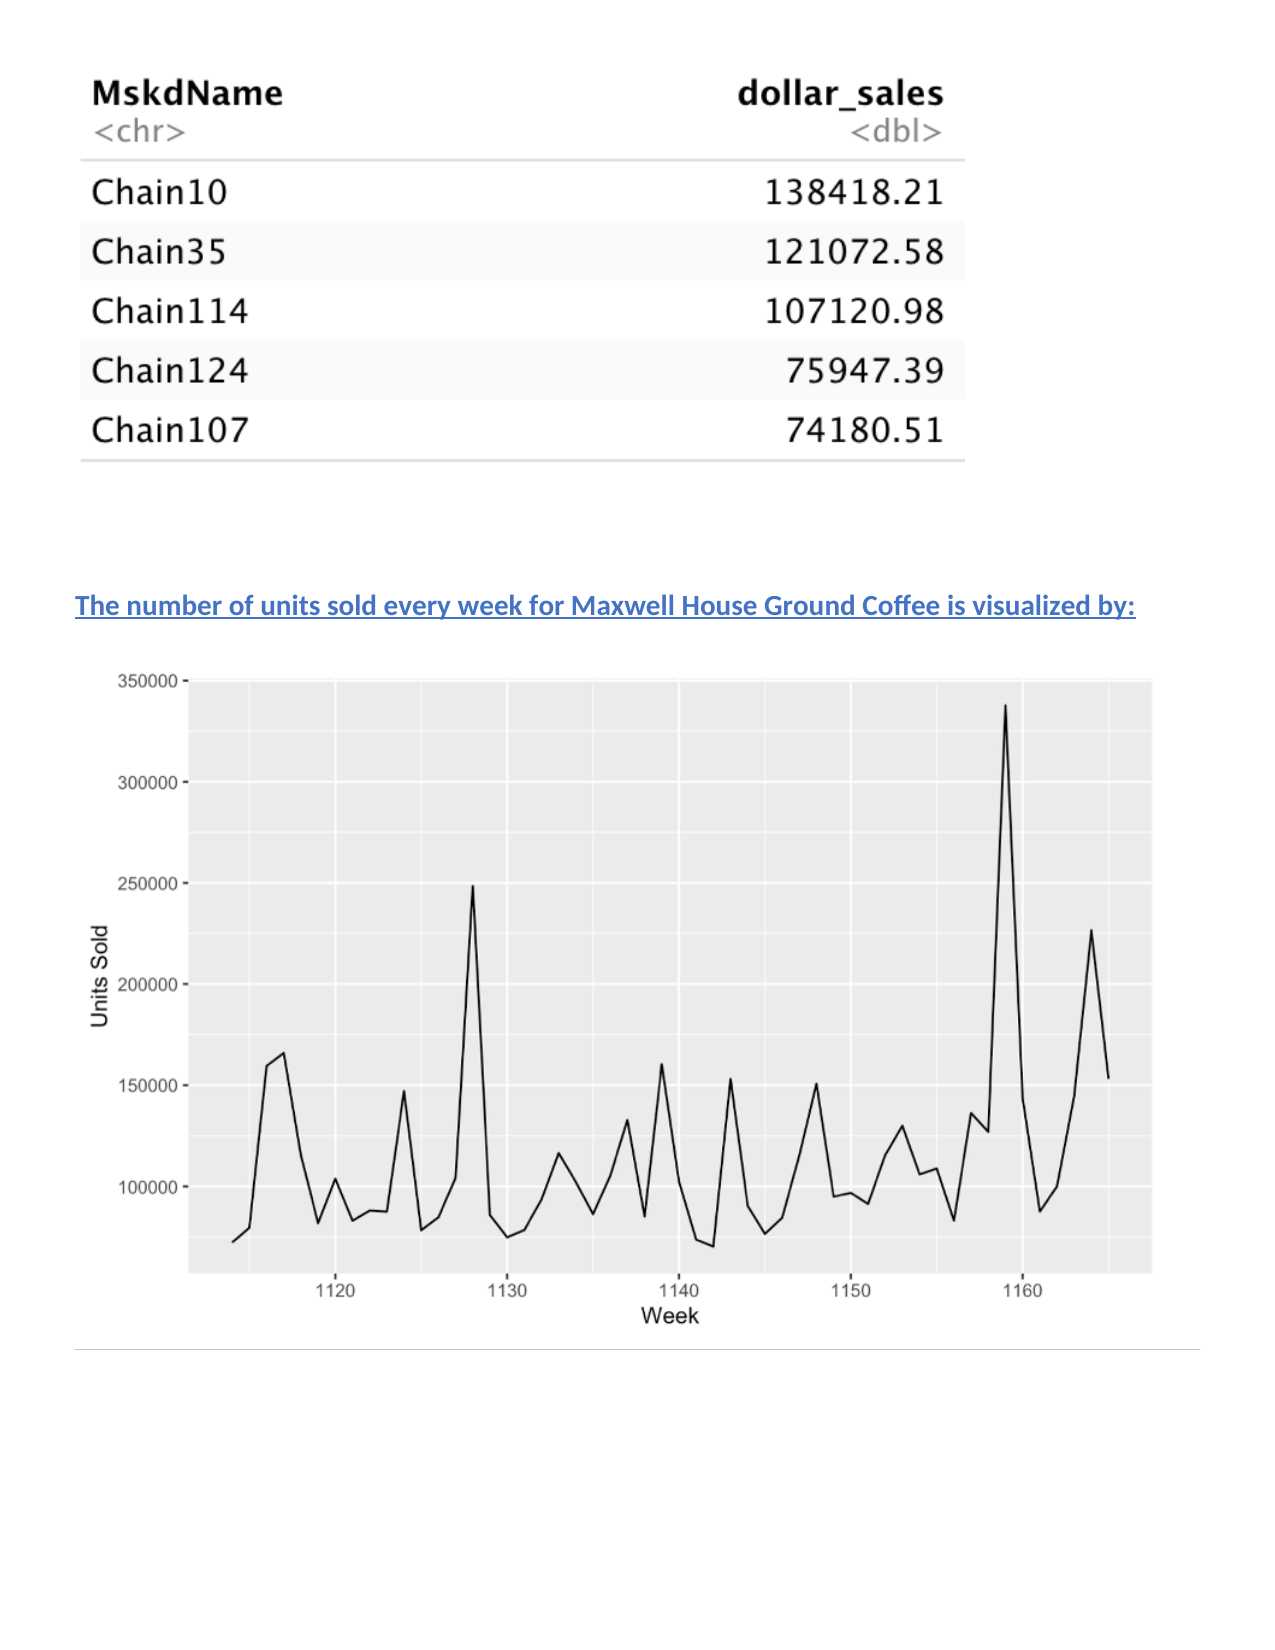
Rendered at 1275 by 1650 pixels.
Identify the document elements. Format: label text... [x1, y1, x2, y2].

picture [80, 75, 965, 462]
picture [75, 648, 1200, 1351]
text The number of units sold every week for Maxwell House Ground Coffee is visualized by: [75, 587, 1200, 622]
